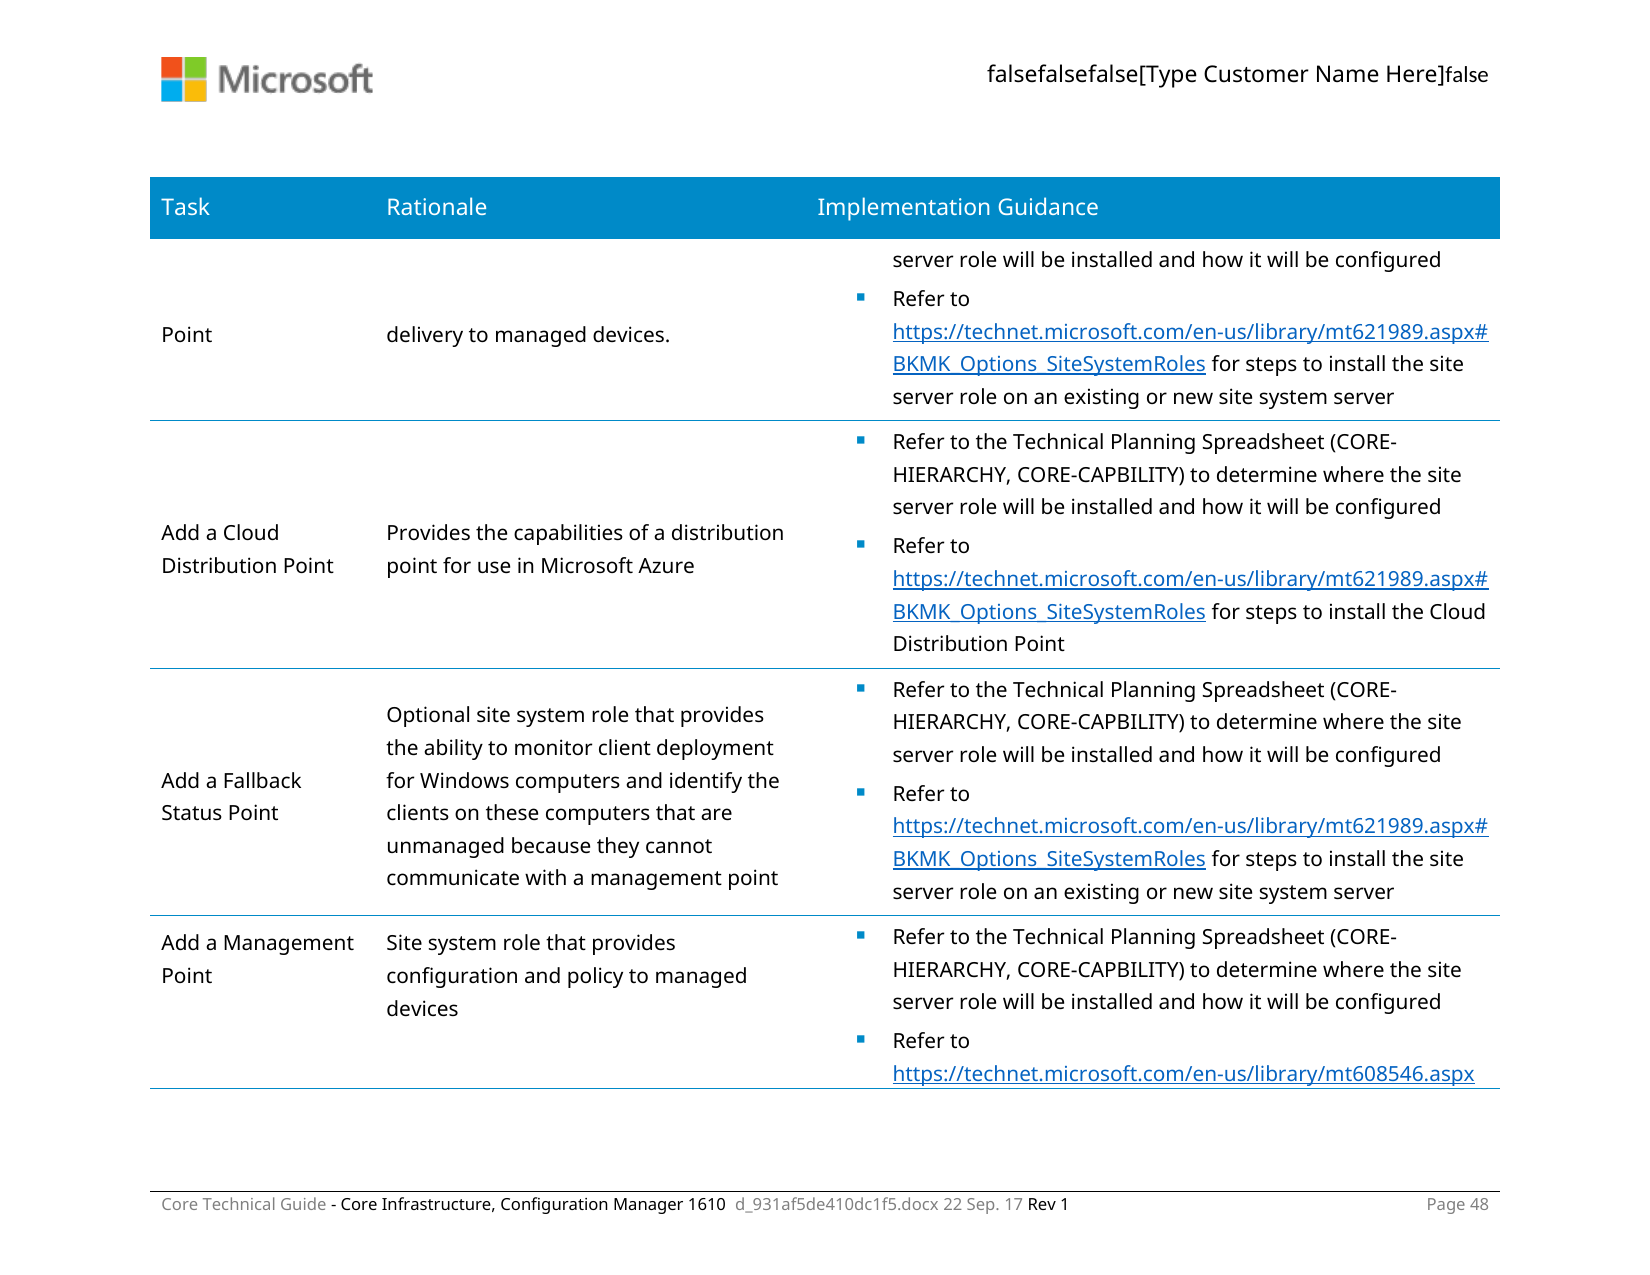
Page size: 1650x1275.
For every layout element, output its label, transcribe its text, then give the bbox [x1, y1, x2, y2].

table_cell Site system role that provides configuration and policy to managed devices [375, 916, 806, 1087]
table_cell Add a Cloud Distribution Point [150, 421, 375, 668]
table_cell Add a Management Point [150, 916, 375, 1087]
table_cell Site system role that provides content delivery to managed devices. [375, 239, 806, 420]
table_cell Provides the capabilities of a distribution point for use in Microsoft Azure [375, 421, 806, 668]
table_header Implementation Guidance [806, 178, 1500, 238]
table_header Task [150, 178, 375, 238]
table_cell Optional site system role that provides the ability to monitor client deployment for Windows computers and identify the clients on these computers that are unmanaged because they cannot communicate with a management point [375, 669, 806, 915]
table_cell Add a Distribution Point [150, 239, 375, 420]
picture [161, 57, 374, 103]
table_header Rationale [375, 178, 806, 238]
table_cell Refer to the Technical Planning Spreadsheet (CORE-HIERARCHY, CORE-CAPBILITY) to determine where the site server role will be installed and how it will be configured Refer to https://technet.microsoft.com/en-us/library/mt621989.aspx#BKMK_Options_SiteSystemRoles for steps to install the Cloud Distribution Point [806, 421, 1500, 668]
table_cell Add a Fallback Status Point [150, 669, 375, 915]
